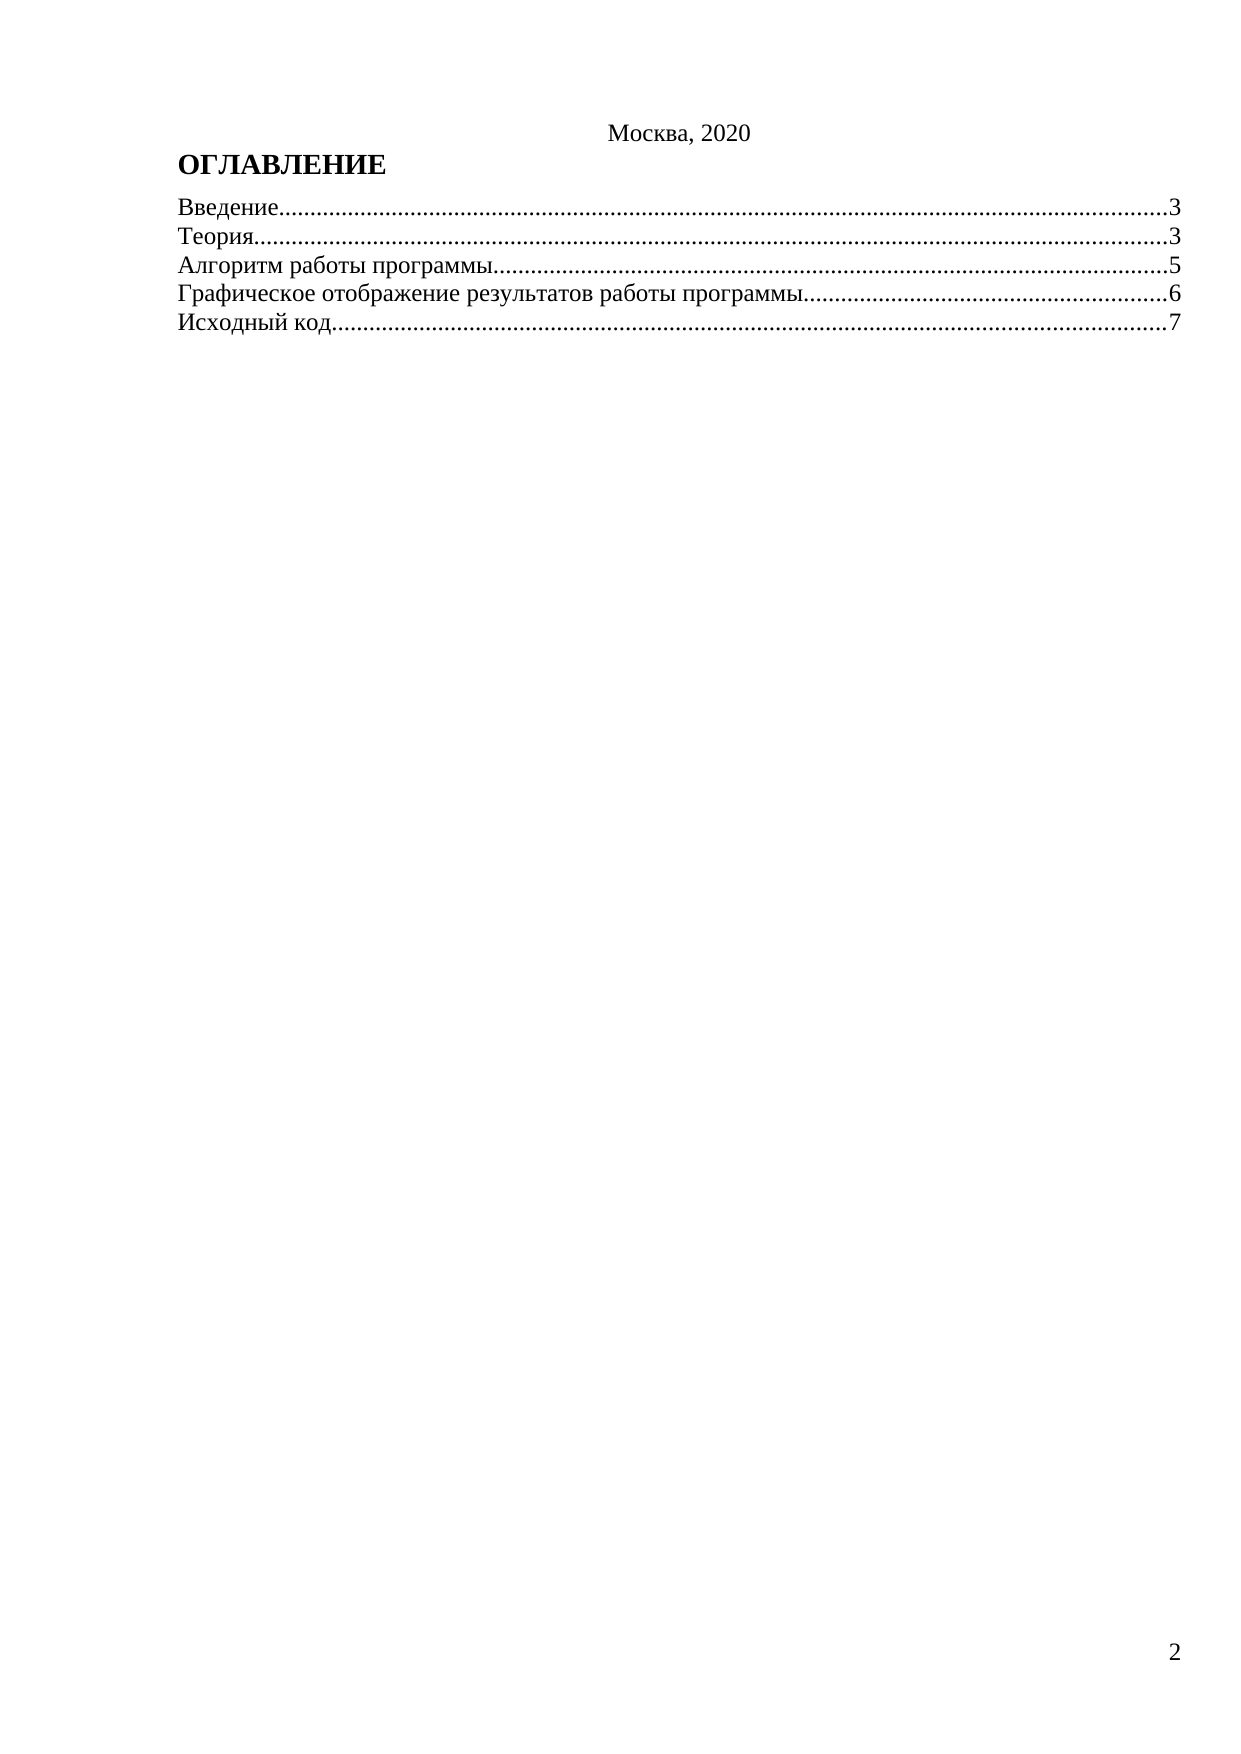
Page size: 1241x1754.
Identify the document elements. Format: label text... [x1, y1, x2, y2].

text Москва, 2020 [177, 118, 1181, 147]
